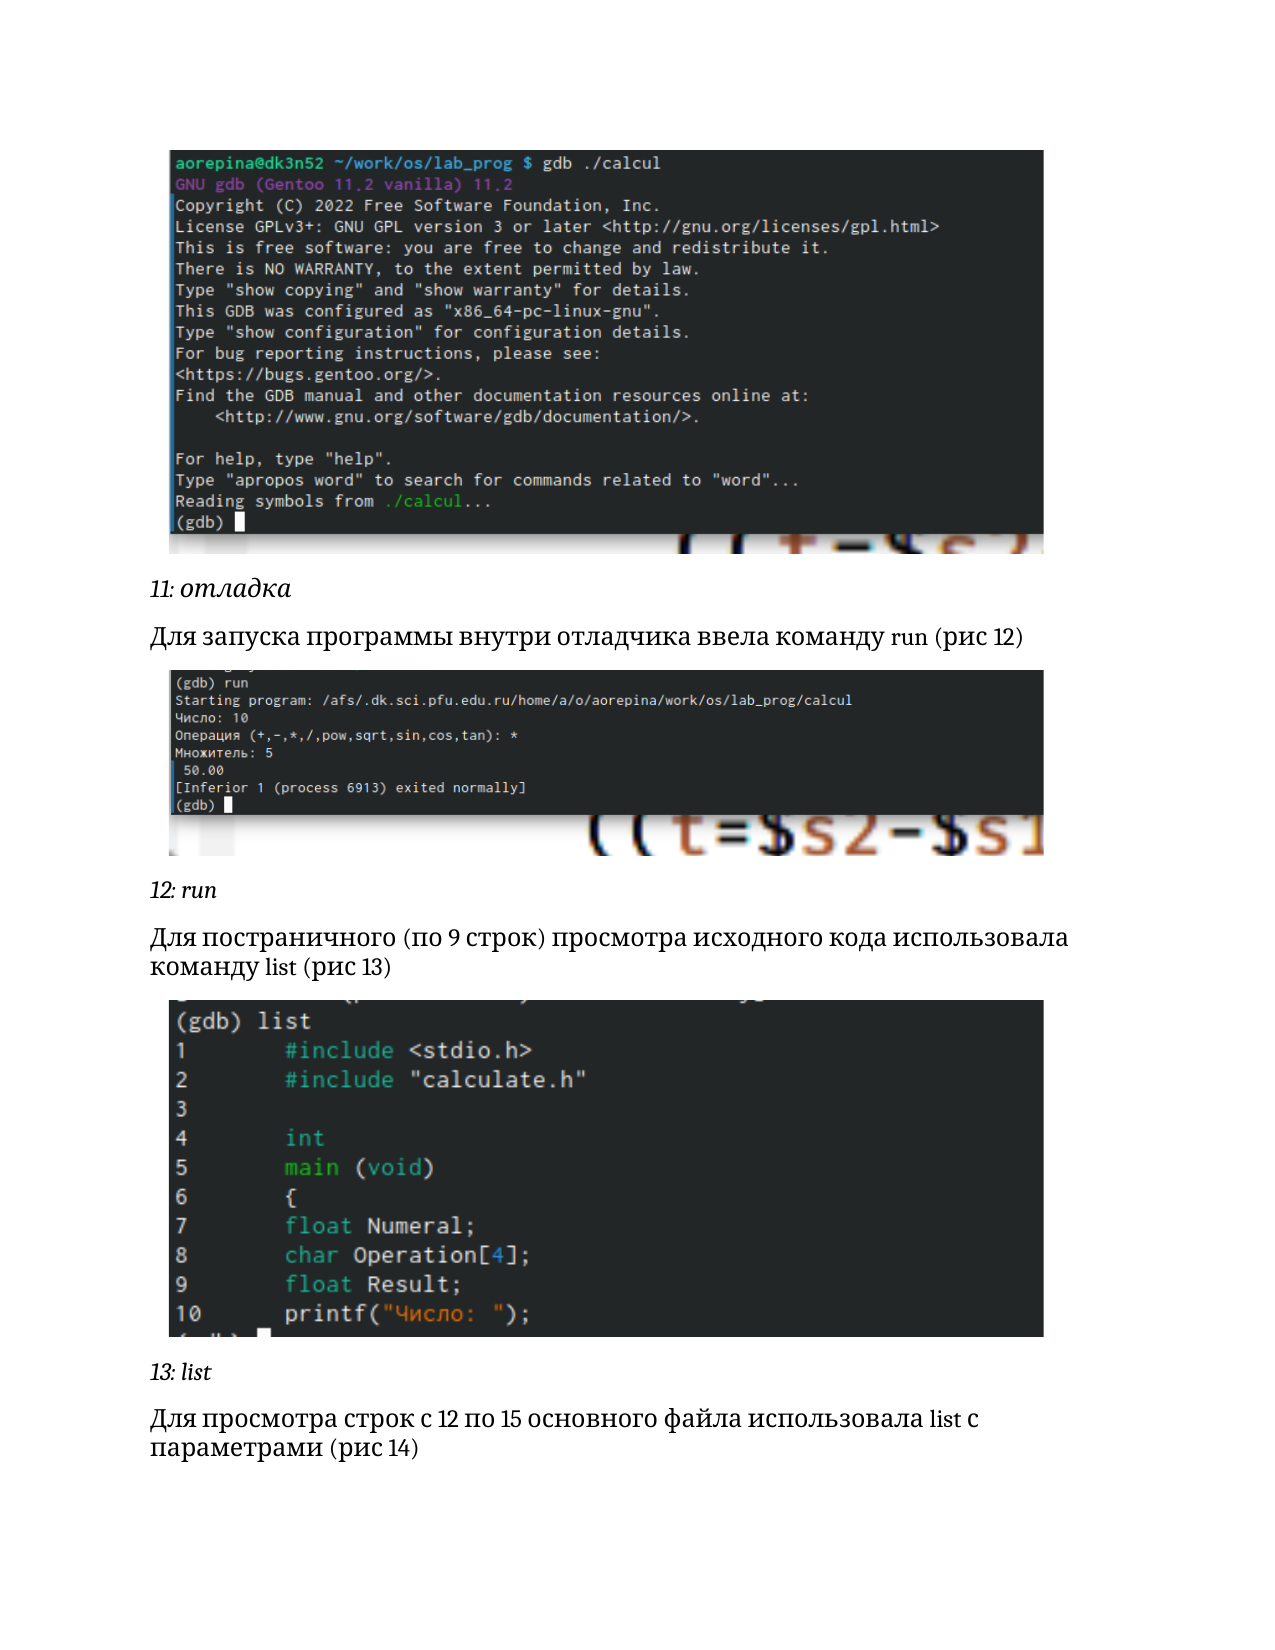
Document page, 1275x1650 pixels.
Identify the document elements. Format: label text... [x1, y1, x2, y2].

text 12: run [150, 876, 1125, 905]
picture [168, 1000, 1044, 1337]
picture [168, 670, 1044, 856]
text 11: отладка [150, 575, 1125, 604]
text Для запуска программы внутри отладчика ввела команду run (рис 12) [150, 622, 1125, 651]
text 13: list [150, 1358, 1125, 1387]
picture [168, 150, 1044, 554]
text Для постраничного (по 9 строк) просмотра исходного кода использовала команду list (рис 13) [150, 924, 1125, 981]
text Для просмотра строк с 12 по 15 основного файла использовала list с параметрами (рис 14) [150, 1405, 1125, 1463]
